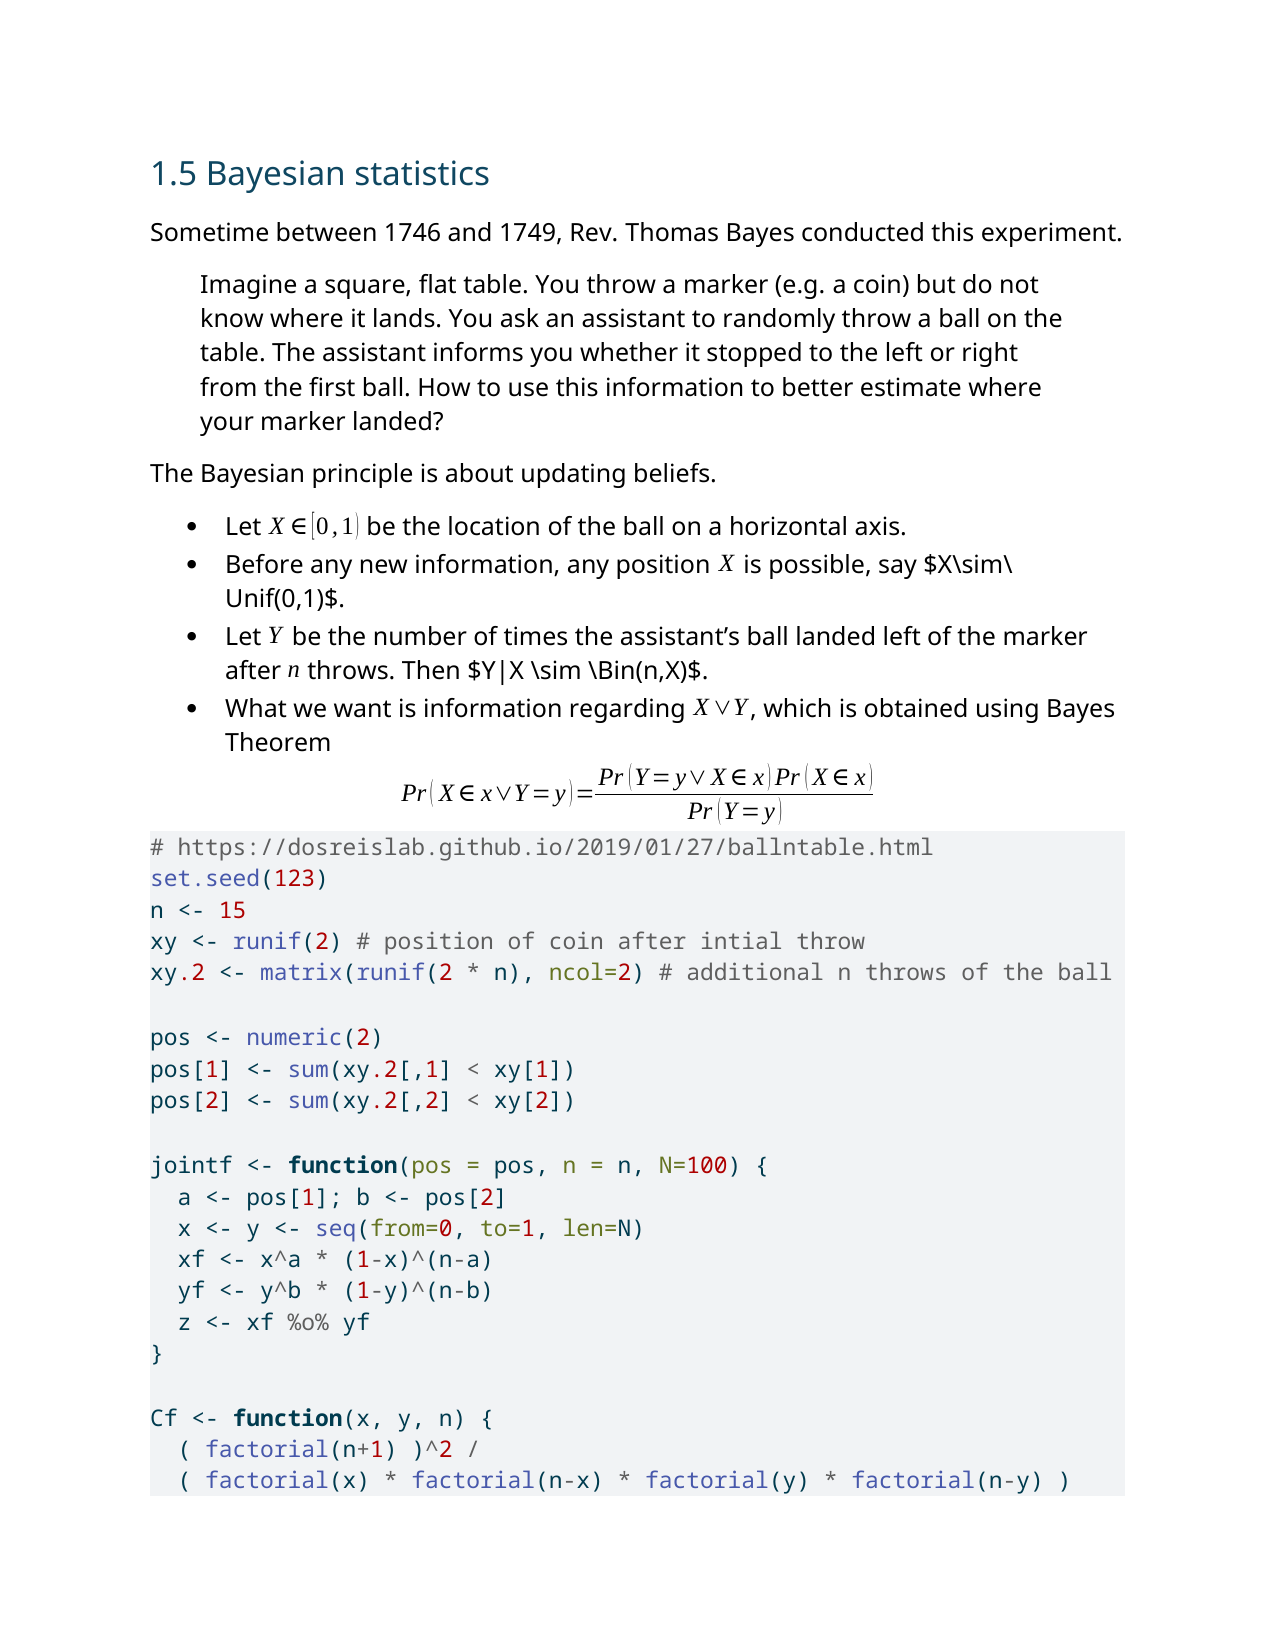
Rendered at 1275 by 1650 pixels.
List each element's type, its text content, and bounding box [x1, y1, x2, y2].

list Let be the location of the ball on a horizontal axis. [187, 509, 1125, 543]
text Sometime between 1746 and 1749, Rev. Thomas Bayes conducted this experiment. [150, 214, 1125, 248]
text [150, 831, 1125, 1496]
text The Bayesian principle is about updating beliefs. [150, 456, 1125, 490]
text Imagine a square, flat table. You throw a marker (e.g. a coin) but do not know where it lands. You ask an assistant to randomly throw a ball on the table. The assistant informs you whether it stopped to the left or right from the first ball. How to use this information to better estimate where your marker landed? [200, 267, 1075, 437]
subtitle 1.5 Bayesian statistics [150, 150, 1125, 195]
list Before any new information, any position is possible, say $X\sim\Unif(0,1)$. [187, 547, 1125, 615]
list What we want is information regarding , which is obtained using Bayes Theorem [187, 690, 1125, 758]
list Let be the number of times the assistant’s ball landed left of the marker after throws. Then $Y|X \sim \Bin(n,X)$. [187, 618, 1125, 687]
